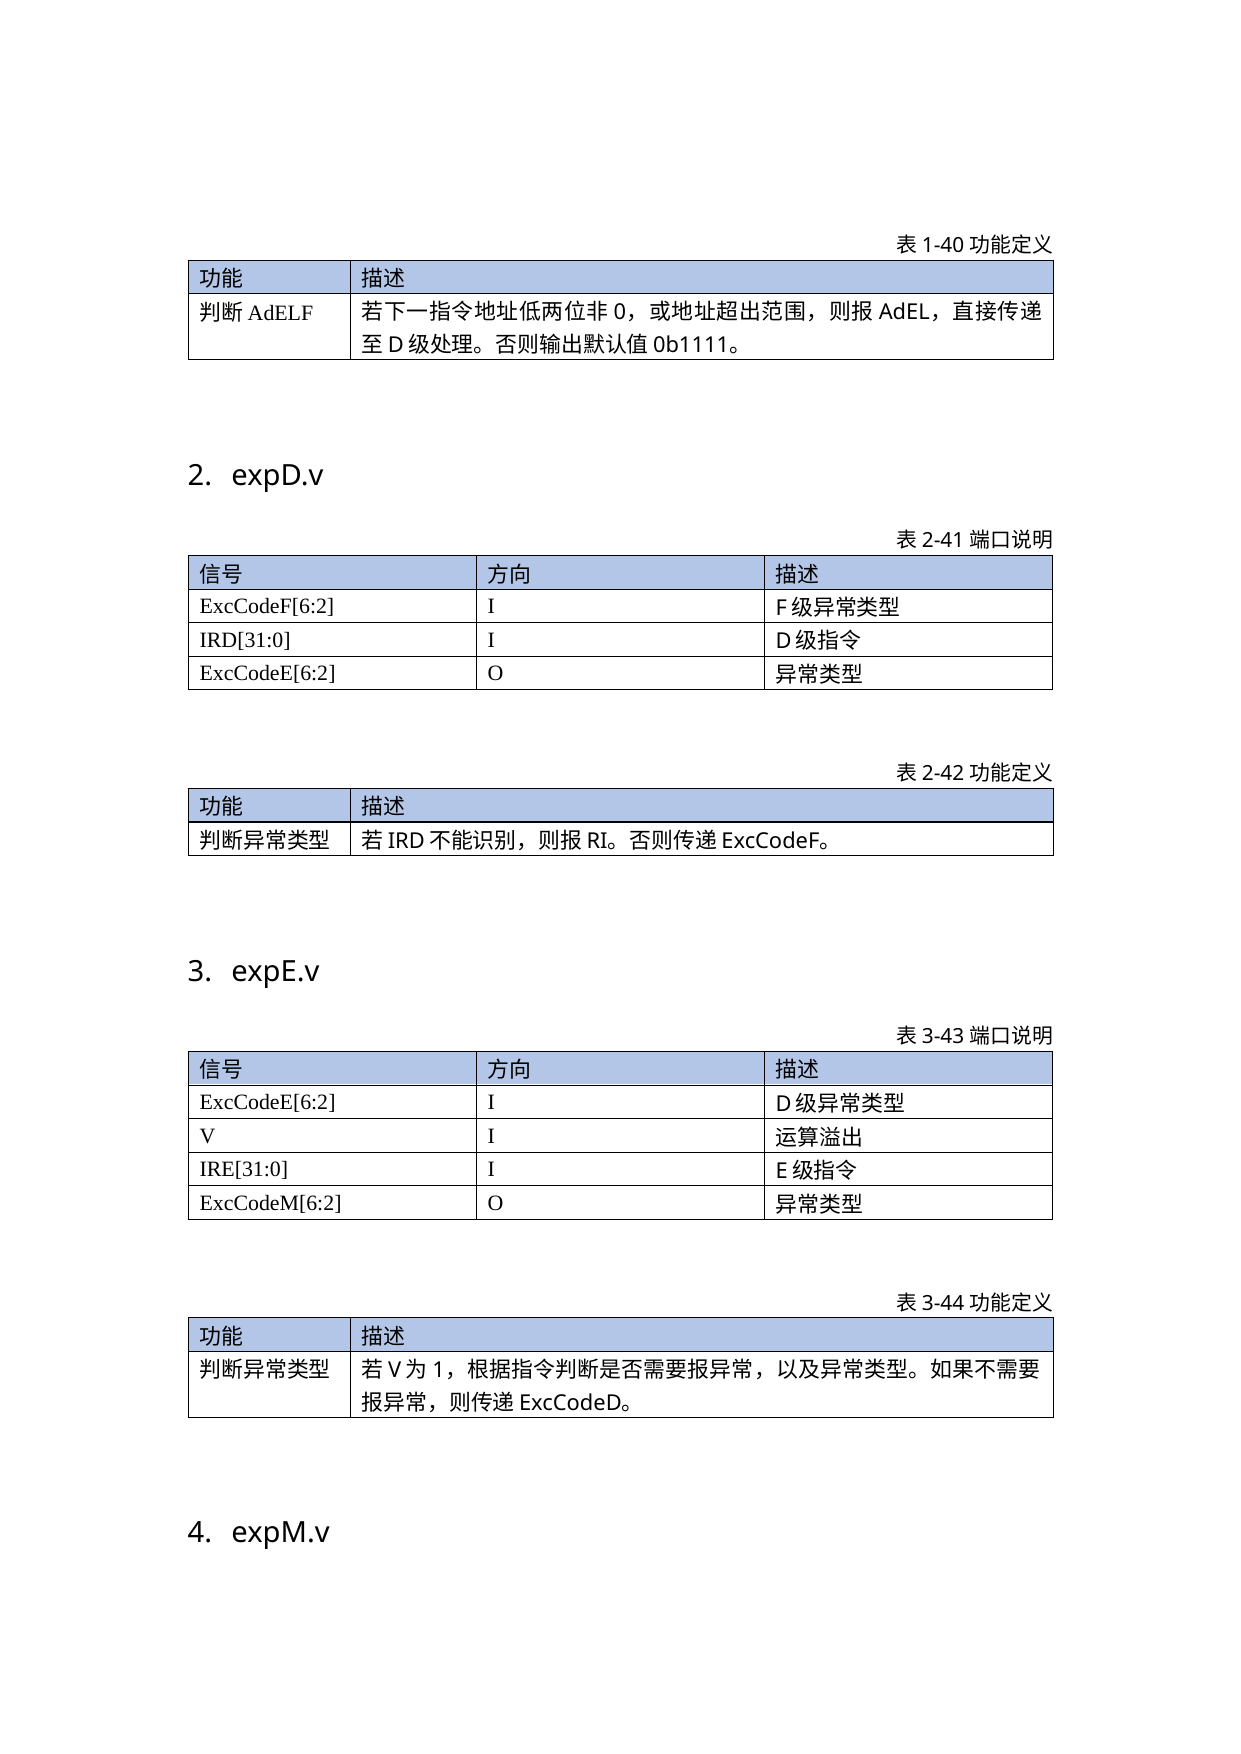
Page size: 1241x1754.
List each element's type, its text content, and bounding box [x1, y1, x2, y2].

table_cell ExcCodeF[6:2] [189, 590, 476, 622]
table_cell D级异常类型 [765, 1086, 1052, 1118]
table_cell D级指令 [765, 623, 1052, 656]
table_header 功能 [189, 789, 350, 821]
table_cell 若V为1，根据指令判断是否需要报异常，以及异常类型。如果不需要报异常，则传递ExcCodeD。 [351, 1352, 1053, 1417]
table_header 描述 [351, 261, 1053, 293]
table_header 功能 [189, 1318, 350, 1351]
table_header 信号 [189, 1052, 476, 1084]
table_header 方向 [477, 1052, 764, 1084]
table_header 描述 [351, 1318, 1053, 1351]
table_header 信号 [189, 556, 476, 589]
table_cell ExcCodeE[6:2] [189, 1086, 476, 1118]
table_cell 判断异常类型 [189, 1352, 350, 1417]
table_cell 运算溢出 [765, 1119, 1052, 1152]
table_cell O [477, 1186, 764, 1219]
table_cell 判断异常类型 [189, 823, 350, 855]
subtitle expM.v [187, 1499, 1028, 1564]
table_cell I [477, 1153, 764, 1185]
table_cell 若下一指令地址低两位非0，或地址超出范围，则报AdEL，直接传递至D级处理。否则输出默认值0b1111。 [351, 294, 1053, 359]
table_cell 判断AdELF [189, 294, 350, 359]
table_cell 若IRD不能识别，则报RI。否则传递ExcCodeF。 [351, 823, 1053, 855]
table_cell ExcCodeE[6:2] [189, 657, 476, 689]
table_cell I [477, 1086, 764, 1118]
table_cell I [477, 1119, 764, 1152]
table_cell IRD[31:0] [189, 623, 476, 656]
table_header 功能 [189, 261, 350, 293]
table_header 描述 [765, 556, 1052, 589]
table_cell 异常类型 [765, 1186, 1052, 1219]
subtitle expE.v [187, 937, 1028, 1002]
table_cell 异常类型 [765, 657, 1052, 689]
subtitle expD.v [187, 441, 1028, 506]
table_header 描述 [765, 1052, 1052, 1084]
table_cell E级指令 [765, 1153, 1052, 1185]
table_cell O [477, 657, 764, 689]
table_header 描述 [351, 789, 1053, 821]
table_cell V [189, 1119, 476, 1152]
table_cell I [477, 590, 764, 622]
table_header 方向 [477, 556, 764, 589]
table_cell ExcCodeM[6:2] [189, 1186, 476, 1219]
table_cell IRE[31:0] [189, 1153, 476, 1185]
table_cell I [477, 623, 764, 656]
table_cell F级异常类型 [765, 590, 1052, 622]
